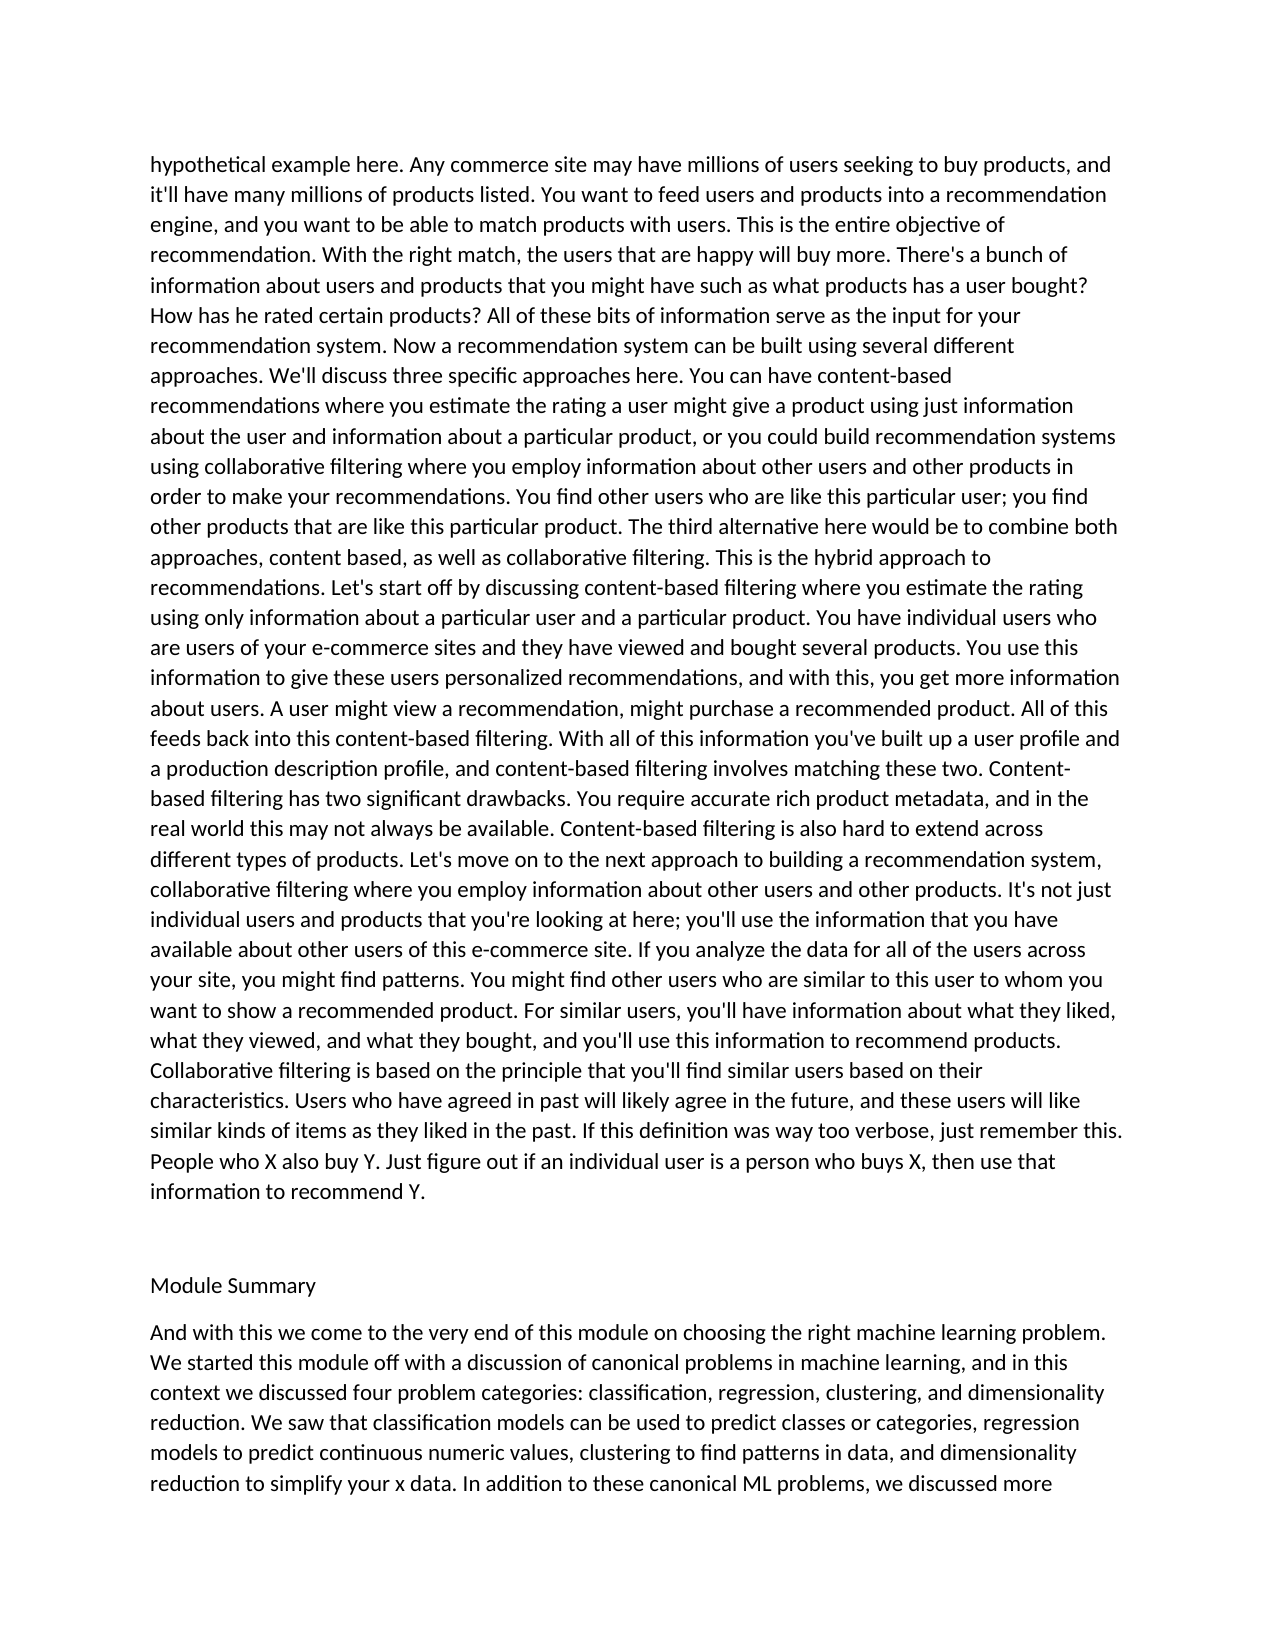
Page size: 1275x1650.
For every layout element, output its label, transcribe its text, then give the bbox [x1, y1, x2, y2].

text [150, 1318, 1125, 1497]
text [150, 150, 1125, 1205]
text Module Summary [150, 1271, 1125, 1299]
